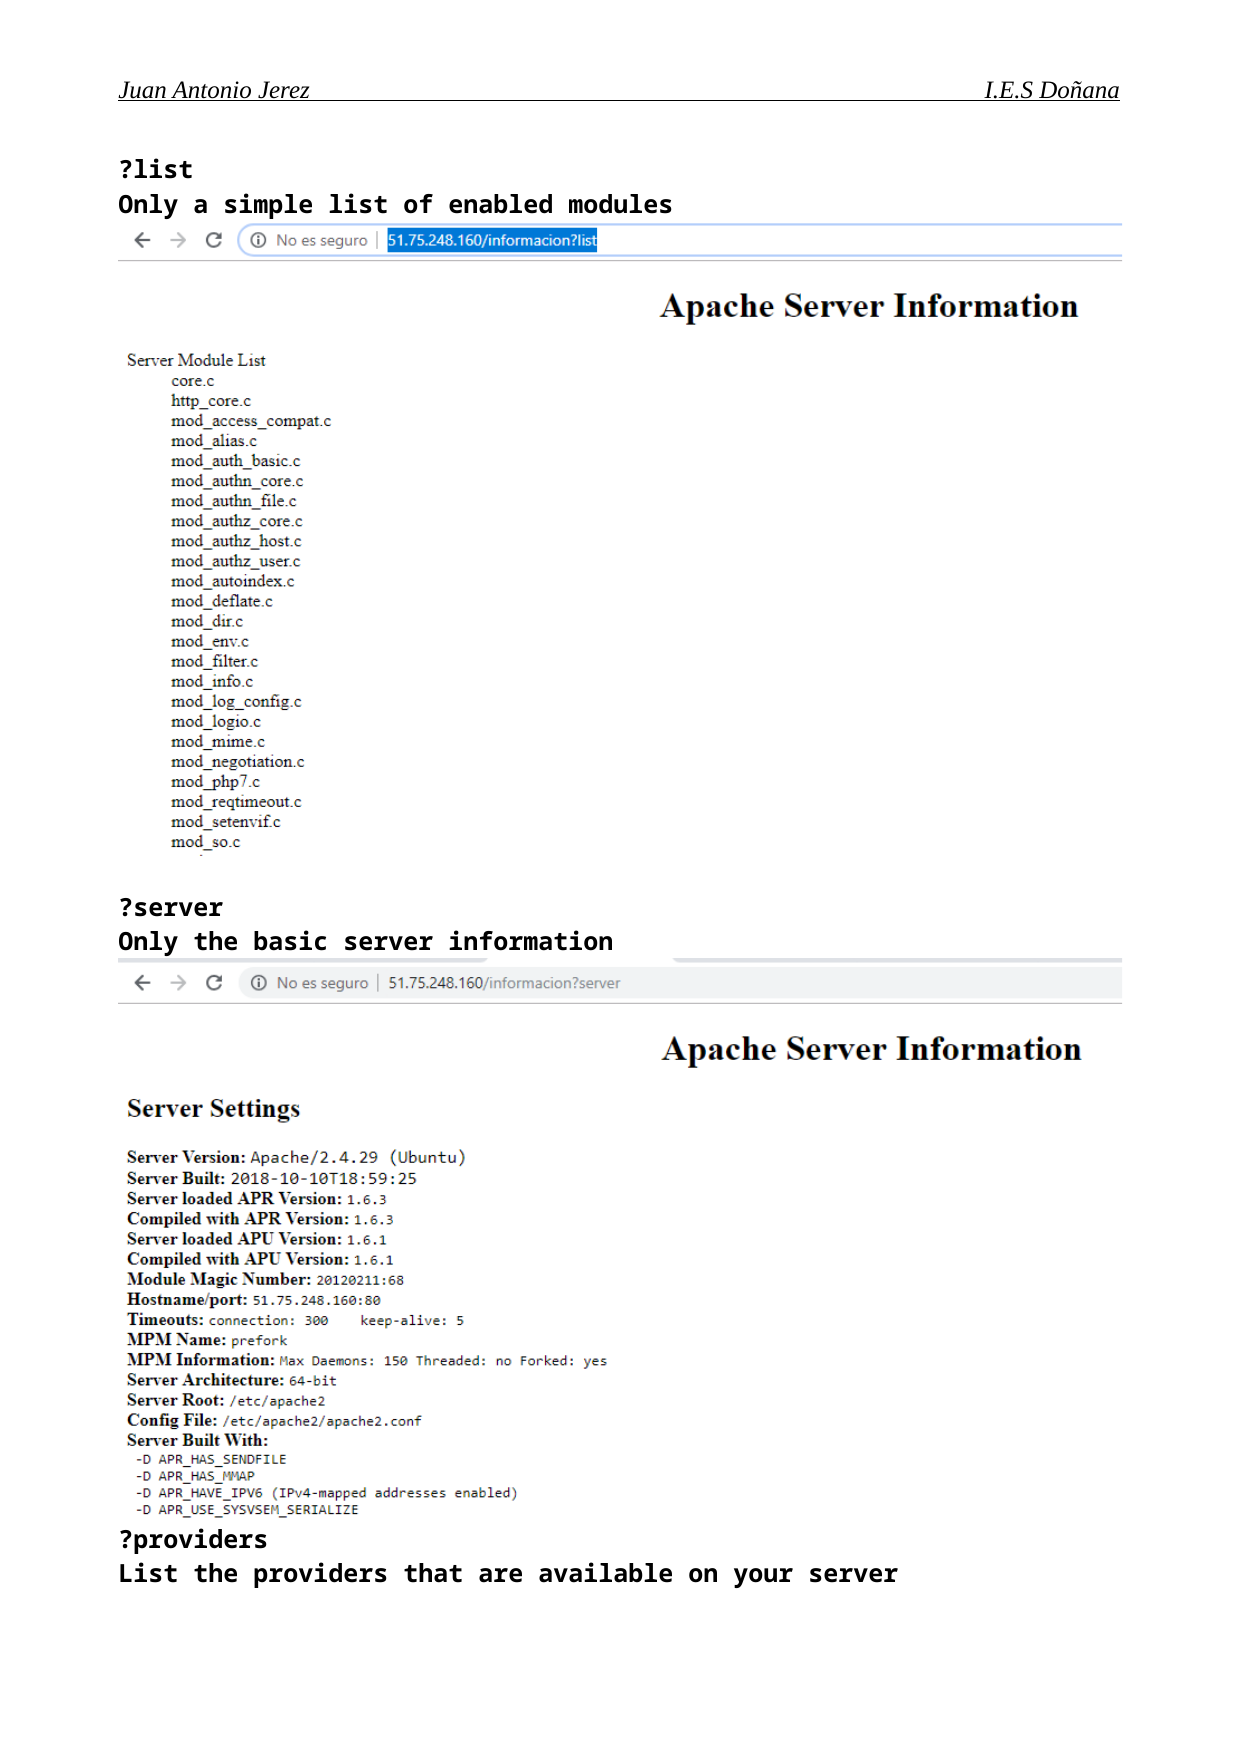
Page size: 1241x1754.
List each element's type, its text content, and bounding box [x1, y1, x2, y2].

text ?server Only the basic server information [118, 856, 1122, 958]
text ?list Only a simple list of enabled modules [118, 118, 1122, 220]
picture [118, 958, 1123, 1522]
text ?providers List the providers that are available on your server [118, 1522, 1122, 1590]
picture [118, 220, 1123, 856]
